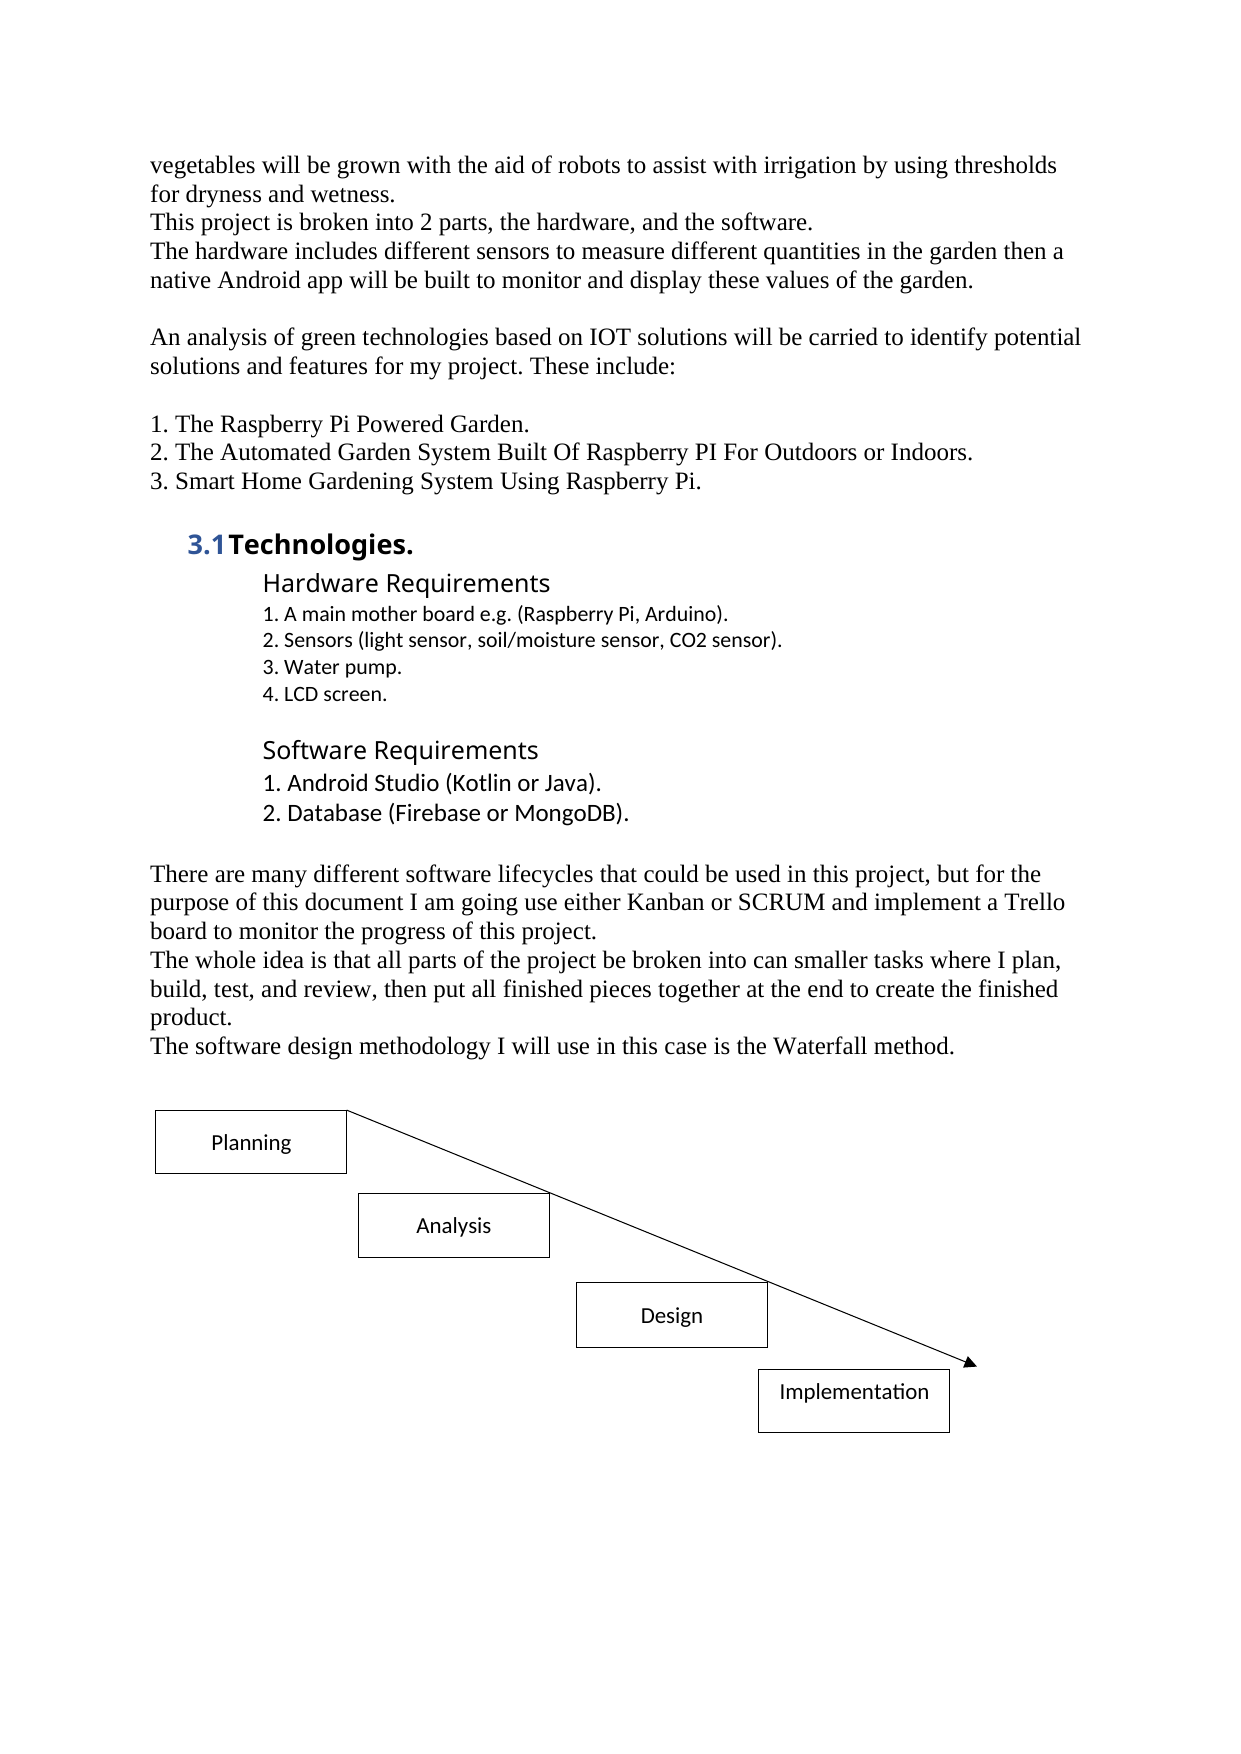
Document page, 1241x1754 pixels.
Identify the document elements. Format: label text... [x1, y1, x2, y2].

list Hardware Requirements [262, 566, 1090, 600]
text The hardware includes different sensors to measure different quantities in the garden then a native Android app will be built to monitor and display these values of the garden. [150, 236, 1090, 294]
text The software design methodology I will use in this case is the Waterfall method. [150, 1031, 1090, 1060]
text This project is broken into 2 parts, the hardware, and the software. [150, 207, 1090, 236]
text 1. Android Studio (Kotlin or Java). [262, 767, 1090, 798]
text 2. Database (Firebase or MongoDB). [262, 798, 1090, 828]
list 3. Water pump. [262, 653, 1090, 680]
subtitle Technologies. [187, 526, 1090, 563]
text 4. LCD screen. [262, 680, 1090, 706]
list 2. Sensors (light sensor, soil/moisture sensor, CO2 sensor). [262, 626, 1090, 653]
text 1. The Raspberry Pi Powered Garden. [150, 409, 1090, 437]
text The whole idea is that all parts of the project be broken into can smaller tasks where I plan, build, test, and review, then put all finished pieces together at the end to create the finished product. [150, 945, 1090, 1031]
text Software Requirements [262, 733, 1090, 767]
text 2. The Automated Garden System Built Of Raspberry PI For Outdoors or Indoors. [150, 437, 1090, 466]
list 1. A main mother board e.g. (Raspberry Pi, Arduino). [262, 600, 1090, 626]
text 3. Smart Home Gardening System Using Raspberry Pi. [150, 466, 1090, 495]
text solutions and features for my project. These include: [150, 351, 1090, 380]
text There are many different software lifecycles that could be used in this project, but for the purpose of this document I am going use either Kanban or SCRUM and implement a Trello board to monitor the progress of this project. [150, 859, 1090, 945]
text An analysis of green technologies based on IOT solutions will be carried to identify potential [150, 322, 1090, 351]
